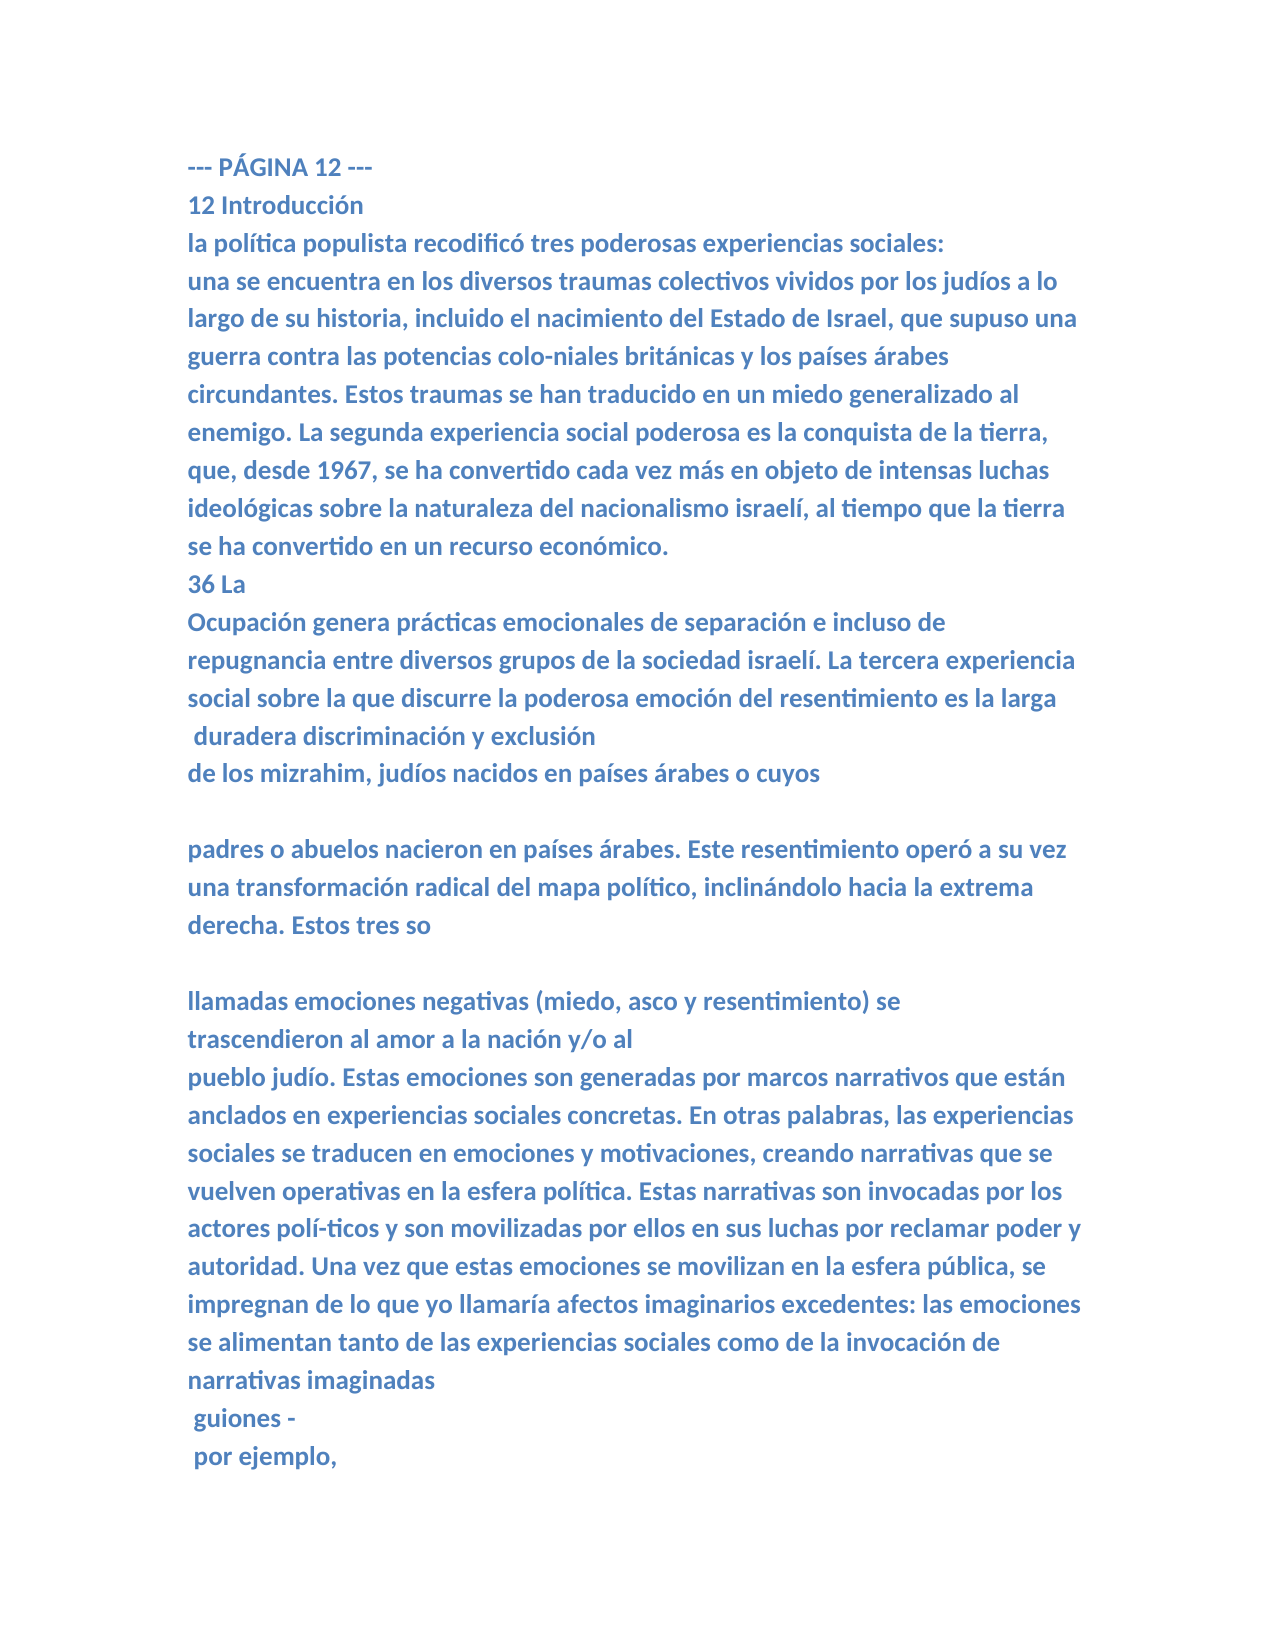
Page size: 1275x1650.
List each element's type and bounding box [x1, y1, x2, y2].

subtitle [187, 150, 1087, 1472]
